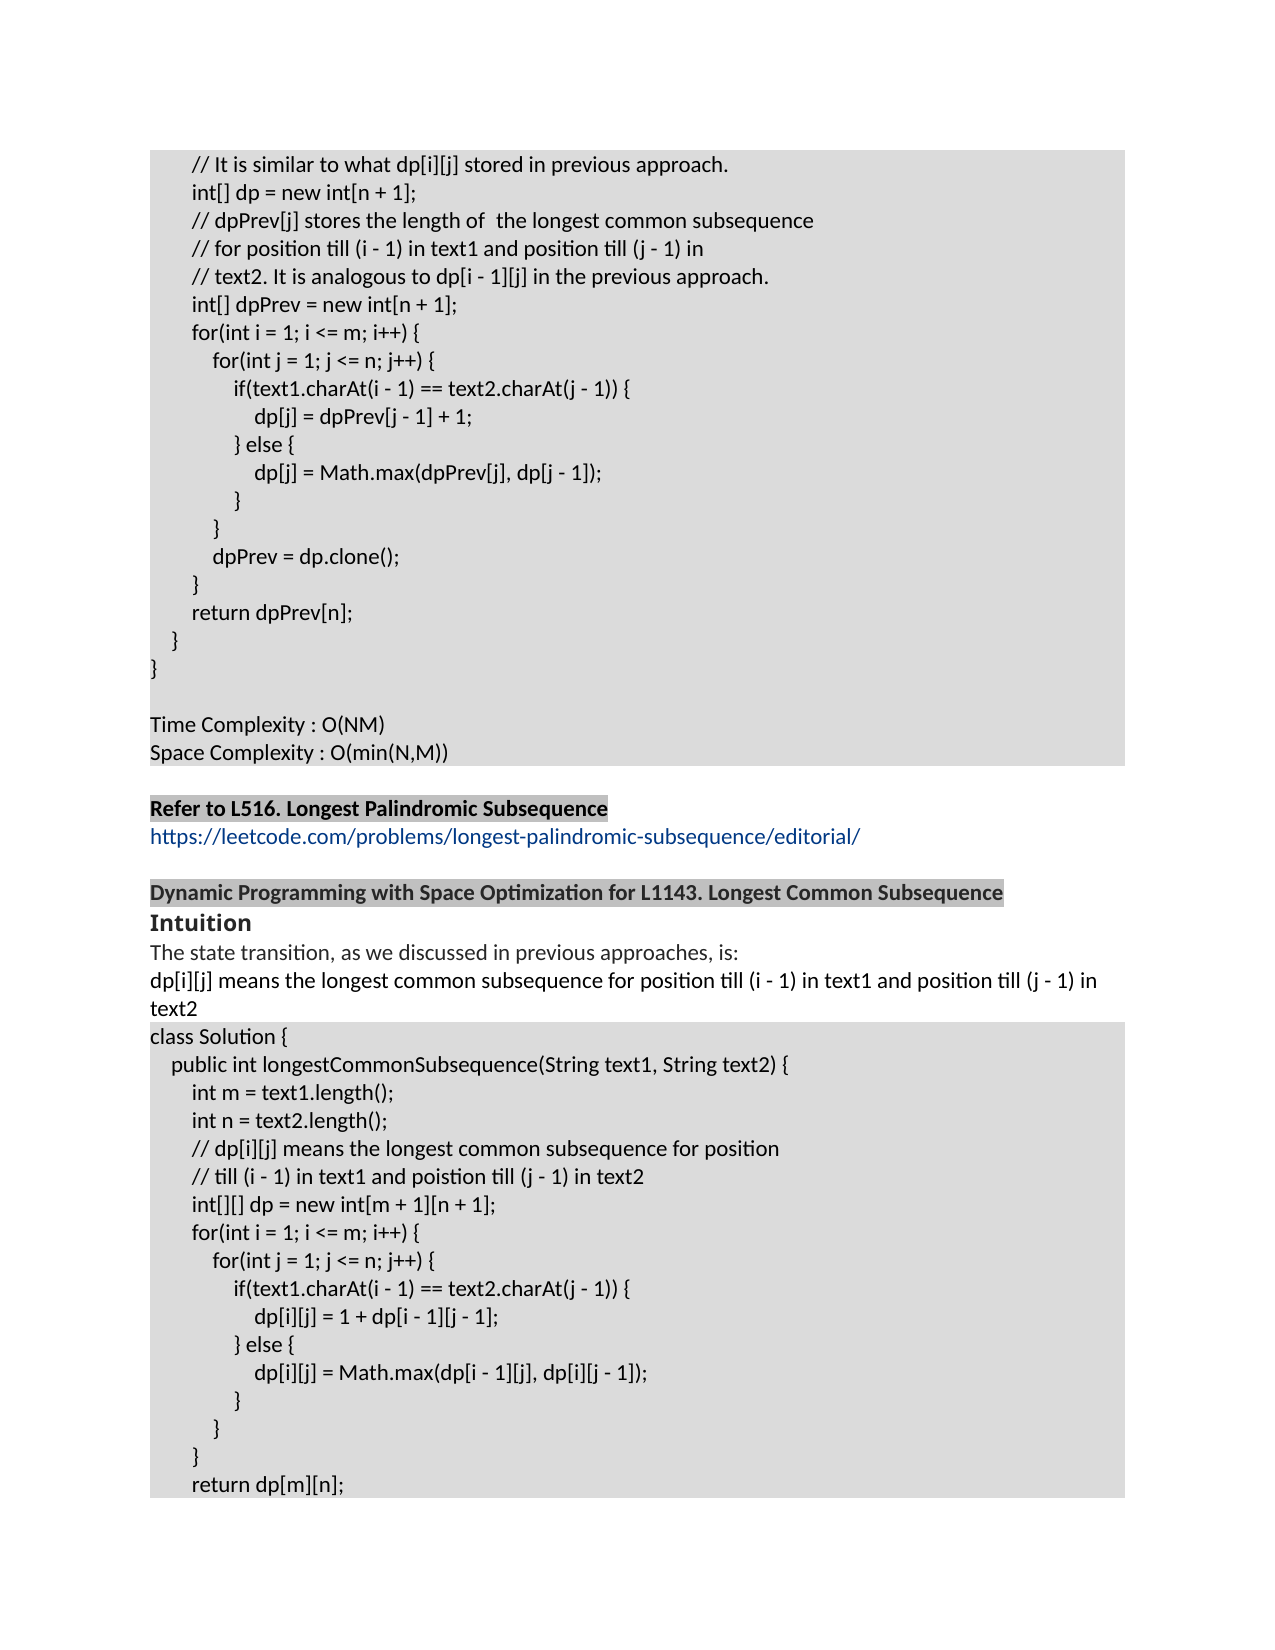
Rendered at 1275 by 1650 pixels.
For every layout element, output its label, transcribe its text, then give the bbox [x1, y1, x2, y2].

text int[] dp = new int[n + 1]; [150, 178, 1125, 206]
text Time Complexity : O(NM) [150, 710, 1125, 738]
text // till (i - 1) in text1 and poistion till (j - 1) in text2 [150, 1162, 1125, 1190]
text } [150, 654, 1125, 682]
text } [150, 570, 1125, 598]
text dp[j] = Math.max(dpPrev[j], dp[j - 1]); [150, 458, 1125, 486]
text int m = text1.length(); [150, 1078, 1125, 1106]
text return dp[m][n]; [150, 1470, 1125, 1498]
text for(int i = 1; i <= m; i++) { [150, 318, 1125, 346]
text dp[j] = dpPrev[j - 1] + 1; [150, 402, 1125, 430]
text Space Complexity : O(min(N,M)) [150, 738, 1125, 766]
text } [150, 514, 1125, 542]
text int[] dpPrev = new int[n + 1]; [150, 290, 1125, 318]
text dp[i][j] = Math.max(dp[i - 1][j], dp[i][j - 1]); [150, 1358, 1125, 1386]
text return dpPrev[n]; [150, 598, 1125, 626]
text public int longestCommonSubsequence(String text1, String text2) { [150, 1050, 1125, 1078]
text } [150, 1414, 1125, 1442]
text for(int j = 1; j <= n; j++) { [150, 346, 1125, 374]
text Dynamic Programming with Space Optimization for L1143. Longest Common Subsequence [150, 878, 1125, 907]
text // dp[i][j] means the longest common subsequence for position [150, 1134, 1125, 1162]
text if(text1.charAt(i - 1) == text2.charAt(j - 1)) { [150, 374, 1125, 402]
text } [150, 1386, 1125, 1414]
text dp[i][j] = 1 + dp[i - 1][j - 1]; [150, 1302, 1125, 1330]
text class Solution { [150, 1022, 1125, 1050]
text // text2. It is analogous to dp[i - 1][j] in the previous approach. [150, 262, 1125, 290]
text https://leetcode.com/problems/longest-palindromic-subsequence/editorial/ [150, 822, 1125, 851]
text The state transition, as we discussed in previous approaches, is: [150, 938, 1125, 966]
text } [150, 626, 1125, 654]
text dp[i][j] means the longest common subsequence for position till (i - 1) in text1 and position till (j - 1) in text2 [150, 966, 1125, 1022]
text } else { [150, 430, 1125, 458]
text for(int j = 1; j <= n; j++) { [150, 1246, 1125, 1274]
text // It is similar to what dp[i][j] stored in previous approach. [150, 150, 1125, 178]
text // for position till (i - 1) in text1 and position till (j - 1) in [150, 234, 1125, 262]
text for(int i = 1; i <= m; i++) { [150, 1218, 1125, 1246]
text dpPrev = dp.clone(); [150, 542, 1125, 570]
text int n = text2.length(); [150, 1106, 1125, 1134]
text } else { [150, 1330, 1125, 1358]
text if(text1.charAt(i - 1) == text2.charAt(j - 1)) { [150, 1274, 1125, 1302]
text int[][] dp = new int[m + 1][n + 1]; [150, 1190, 1125, 1218]
text Refer to L516. Longest Palindromic Subsequence [150, 794, 1125, 822]
text } [150, 486, 1125, 514]
text } [150, 1442, 1125, 1470]
text // dpPrev[j] stores the length of the longest common subsequence [150, 206, 1125, 234]
